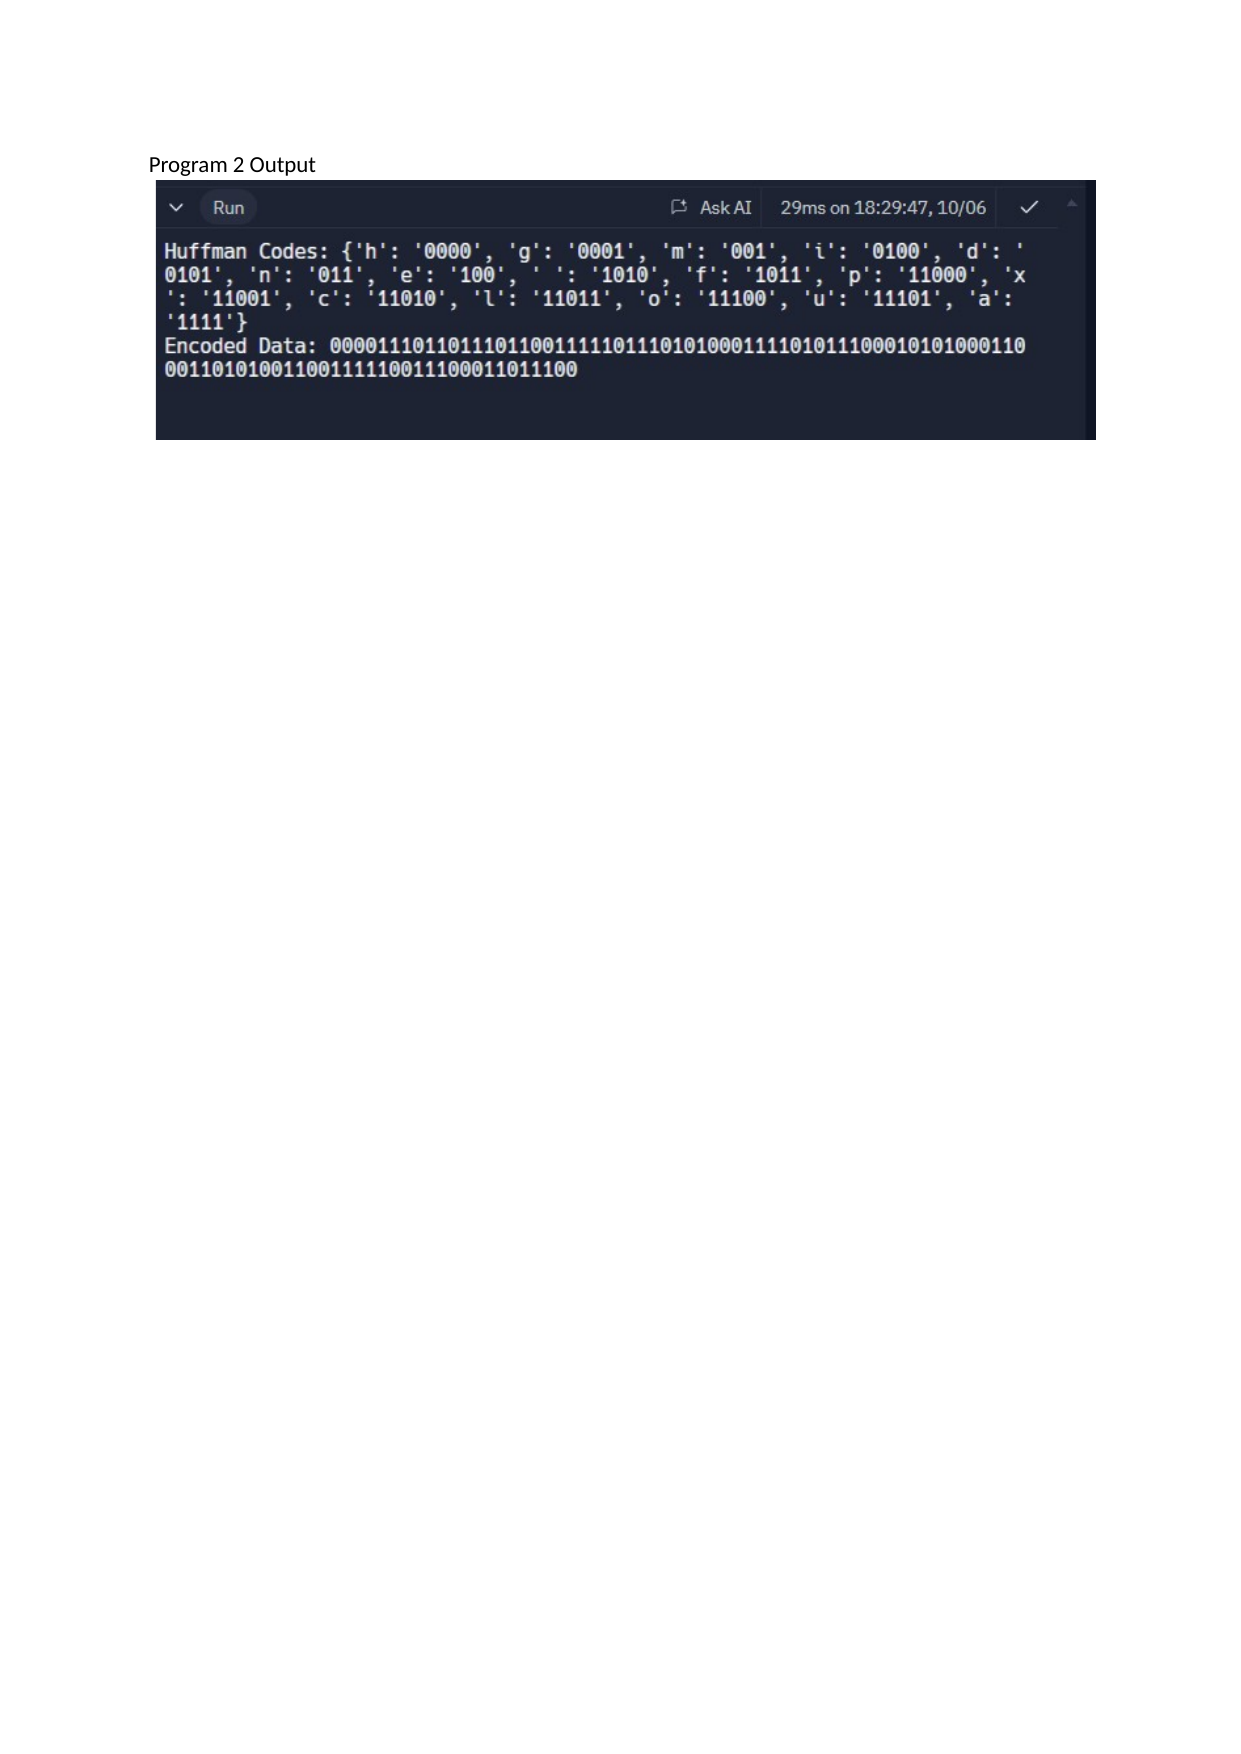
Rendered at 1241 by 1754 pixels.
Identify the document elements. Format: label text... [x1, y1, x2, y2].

picture [155, 180, 1096, 440]
text Program 2 Output [148, 150, 774, 178]
